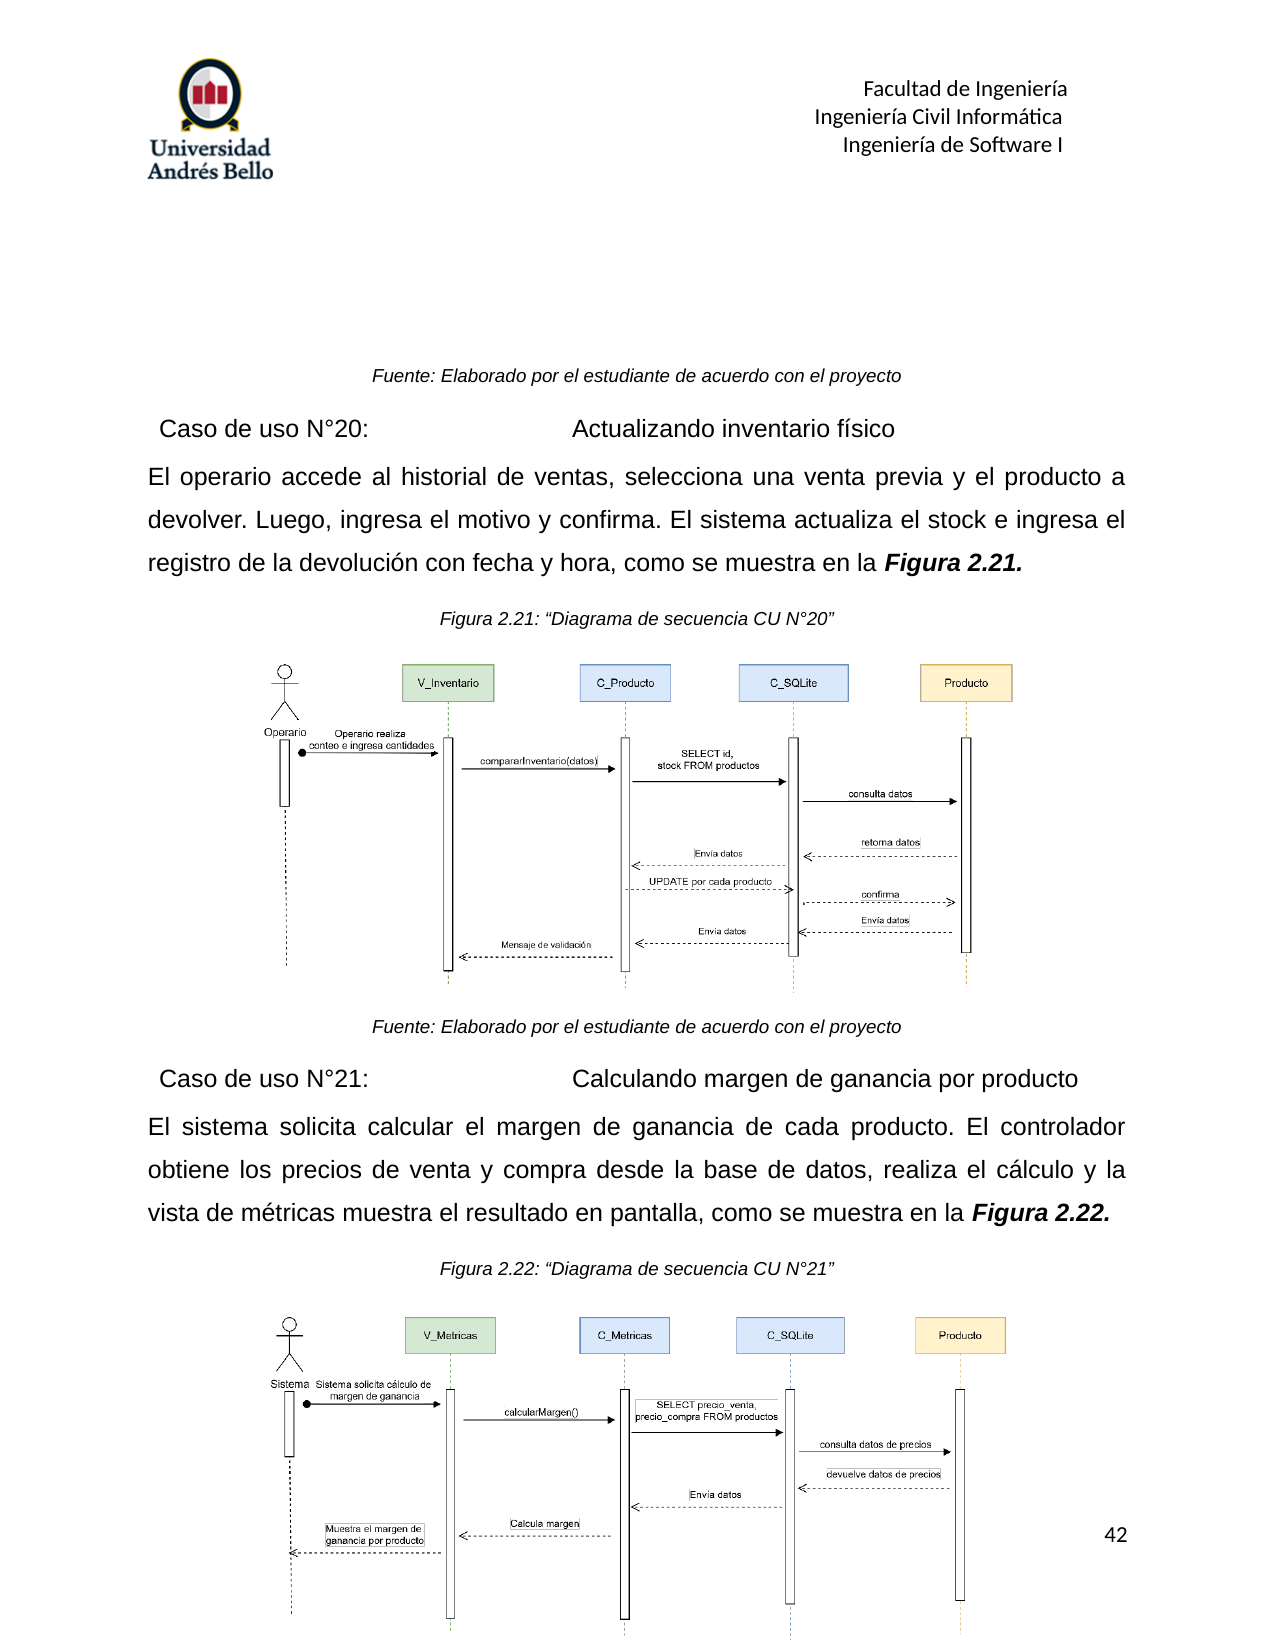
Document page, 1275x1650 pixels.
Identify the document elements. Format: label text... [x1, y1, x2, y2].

picture [147, 57, 274, 181]
text Fuente: Elaborado por el estudiante de acuerdo con el proyecto [148, 1016, 1127, 1037]
text El sistema solicita calcular el margen de ganancia de cada producto. El controlador obtiene los precios de venta y compra desde la base de datos, realiza el cálculo y la vista de métricas muestra el resultado en pantalla, como se muestra en la Figura 2.22. [148, 1112, 1127, 1227]
table_header Calculando margen de ganancia por producto [561, 1065, 1126, 1112]
picture [261, 1308, 1014, 1649]
table_header Caso de uso N°21: [148, 1065, 561, 1112]
picture [254, 656, 1021, 1002]
text Figura 2.22: “Diagrama de secuencia CU N°21” [148, 1258, 1127, 1279]
text Figura 2.21: “Diagrama de secuencia CU N°20” [148, 608, 1127, 629]
table_header Caso de uso N°20: [148, 414, 561, 462]
text Fuente: Elaborado por el estudiante de acuerdo con el proyecto [148, 365, 1127, 387]
table_header Actualizando inventario físico [561, 414, 1126, 462]
text El operario accede al historial de ventas, selecciona una venta previa y el producto a devolver. Luego, ingresa el motivo y confirma. El sistema actualiza el stock e ingresa el registro de la devolución con fecha y hora, como se muestra en la Figura 2.21. [148, 462, 1127, 577]
